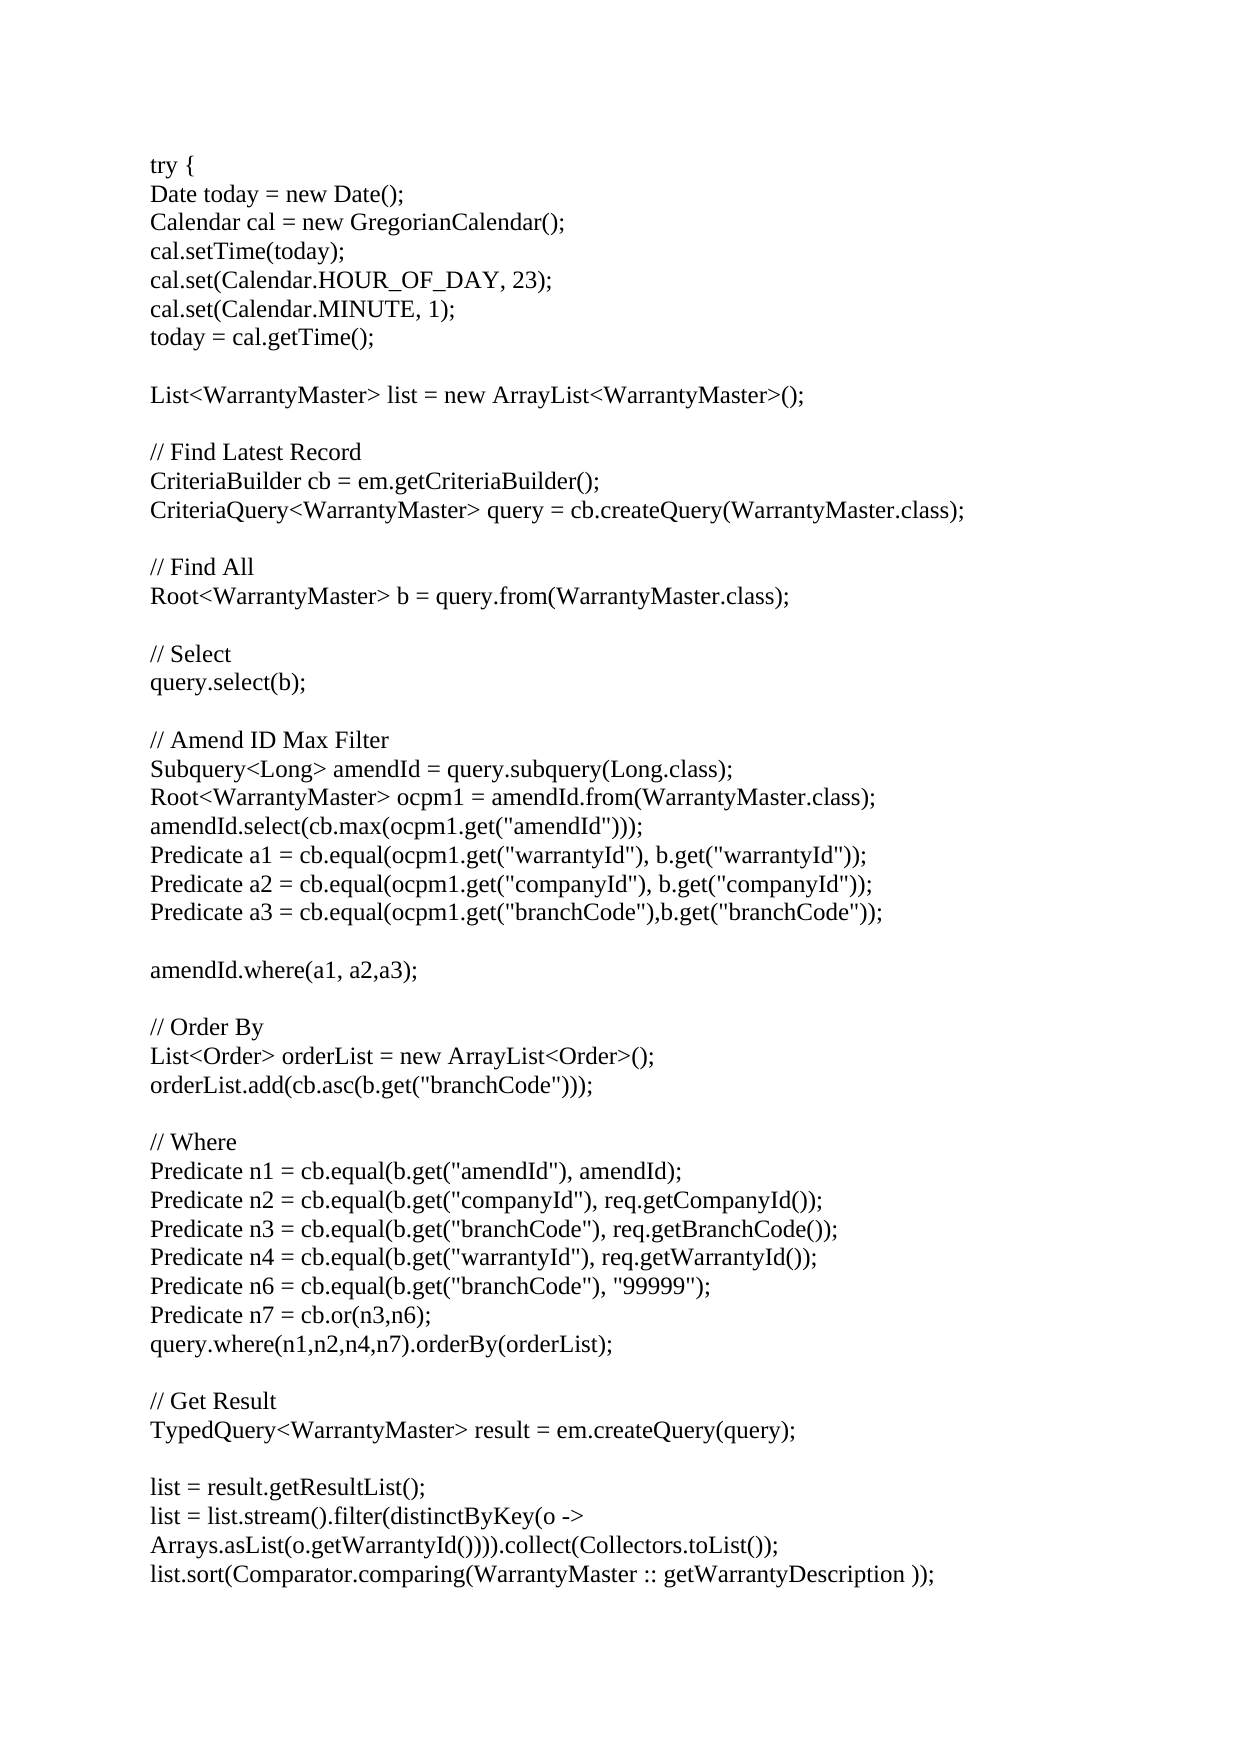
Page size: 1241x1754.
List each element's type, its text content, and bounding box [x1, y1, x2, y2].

text Subquery<Long> amendId = query.subquery(Long.class); [150, 754, 1090, 782]
text cal.setTime(today); [150, 236, 1090, 265]
text // Find All [150, 552, 1090, 581]
text list.sort(Comparator.comparing(WarrantyMaster :: getWarrantyDescription )); [150, 1559, 1090, 1587]
text Date today = new Date(); [150, 179, 1090, 207]
text list = result.getResultList(); [150, 1472, 1090, 1501]
text // Select [150, 639, 1090, 667]
text Calendar cal = new GregorianCalendar(); [150, 207, 1090, 236]
text amendId.where(a1, a2,a3); [150, 955, 1090, 984]
text Root<WarrantyMaster> b = query.from(WarrantyMaster.class); [150, 581, 1090, 610]
text CriteriaBuilder cb = em.getCriteriaBuilder(); [150, 466, 1090, 495]
text cal.set(Calendar.HOUR_OF_DAY, 23); [150, 265, 1090, 294]
text // Amend ID Max Filter [150, 725, 1090, 754]
text // Order By [150, 1012, 1090, 1041]
text // Get Result [150, 1386, 1090, 1415]
text CriteriaQuery<WarrantyMaster> query = cb.createQuery(WarrantyMaster.class); [150, 495, 1090, 524]
text Predicate a1 = cb.equal(ocpm1.get("warrantyId"), b.get("warrantyId")); [150, 840, 1090, 869]
text Root<WarrantyMaster> ocpm1 = amendId.from(WarrantyMaster.class); [150, 782, 1090, 811]
text amendId.select(cb.max(ocpm1.get("amendId"))); [150, 811, 1090, 840]
text Predicate n4 = cb.equal(b.get("warrantyId"), req.getWarrantyId()); [150, 1242, 1090, 1271]
text Predicate a3 = cb.equal(ocpm1.get("branchCode"),b.get("branchCode")); [150, 897, 1090, 926]
text // Find Latest Record [150, 437, 1090, 466]
text Predicate n6 = cb.equal(b.get("branchCode"), "99999"); [150, 1271, 1090, 1300]
text list = list.stream().filter(distinctByKey(o -> Arrays.asList(o.getWarrantyId()))).collect(Collectors.toList()); [150, 1501, 1090, 1559]
text Predicate n1 = cb.equal(b.get("amendId"), amendId); [150, 1156, 1090, 1185]
text today = cal.getTime(); [150, 322, 1090, 351]
text cal.set(Calendar.MINUTE, 1); [150, 294, 1090, 322]
text try { [150, 150, 1090, 179]
text TypedQuery<WarrantyMaster> result = em.createQuery(query); [150, 1415, 1090, 1444]
text List<WarrantyMaster> list = new ArrayList<WarrantyMaster>(); [150, 380, 1090, 409]
text Predicate a2 = cb.equal(ocpm1.get("companyId"), b.get("companyId")); [150, 869, 1090, 897]
text query.where(n1,n2,n4,n7).orderBy(orderList); [150, 1329, 1090, 1357]
text List<Order> orderList = new ArrayList<Order>(); [150, 1041, 1090, 1070]
text // Where [150, 1127, 1090, 1156]
text Predicate n7 = cb.or(n3,n6); [150, 1300, 1090, 1329]
text Predicate n2 = cb.equal(b.get("companyId"), req.getCompanyId()); [150, 1185, 1090, 1214]
text query.select(b); [150, 667, 1090, 696]
text orderList.add(cb.asc(b.get("branchCode"))); [150, 1070, 1090, 1099]
text Predicate n3 = cb.equal(b.get("branchCode"), req.getBranchCode()); [150, 1214, 1090, 1242]
